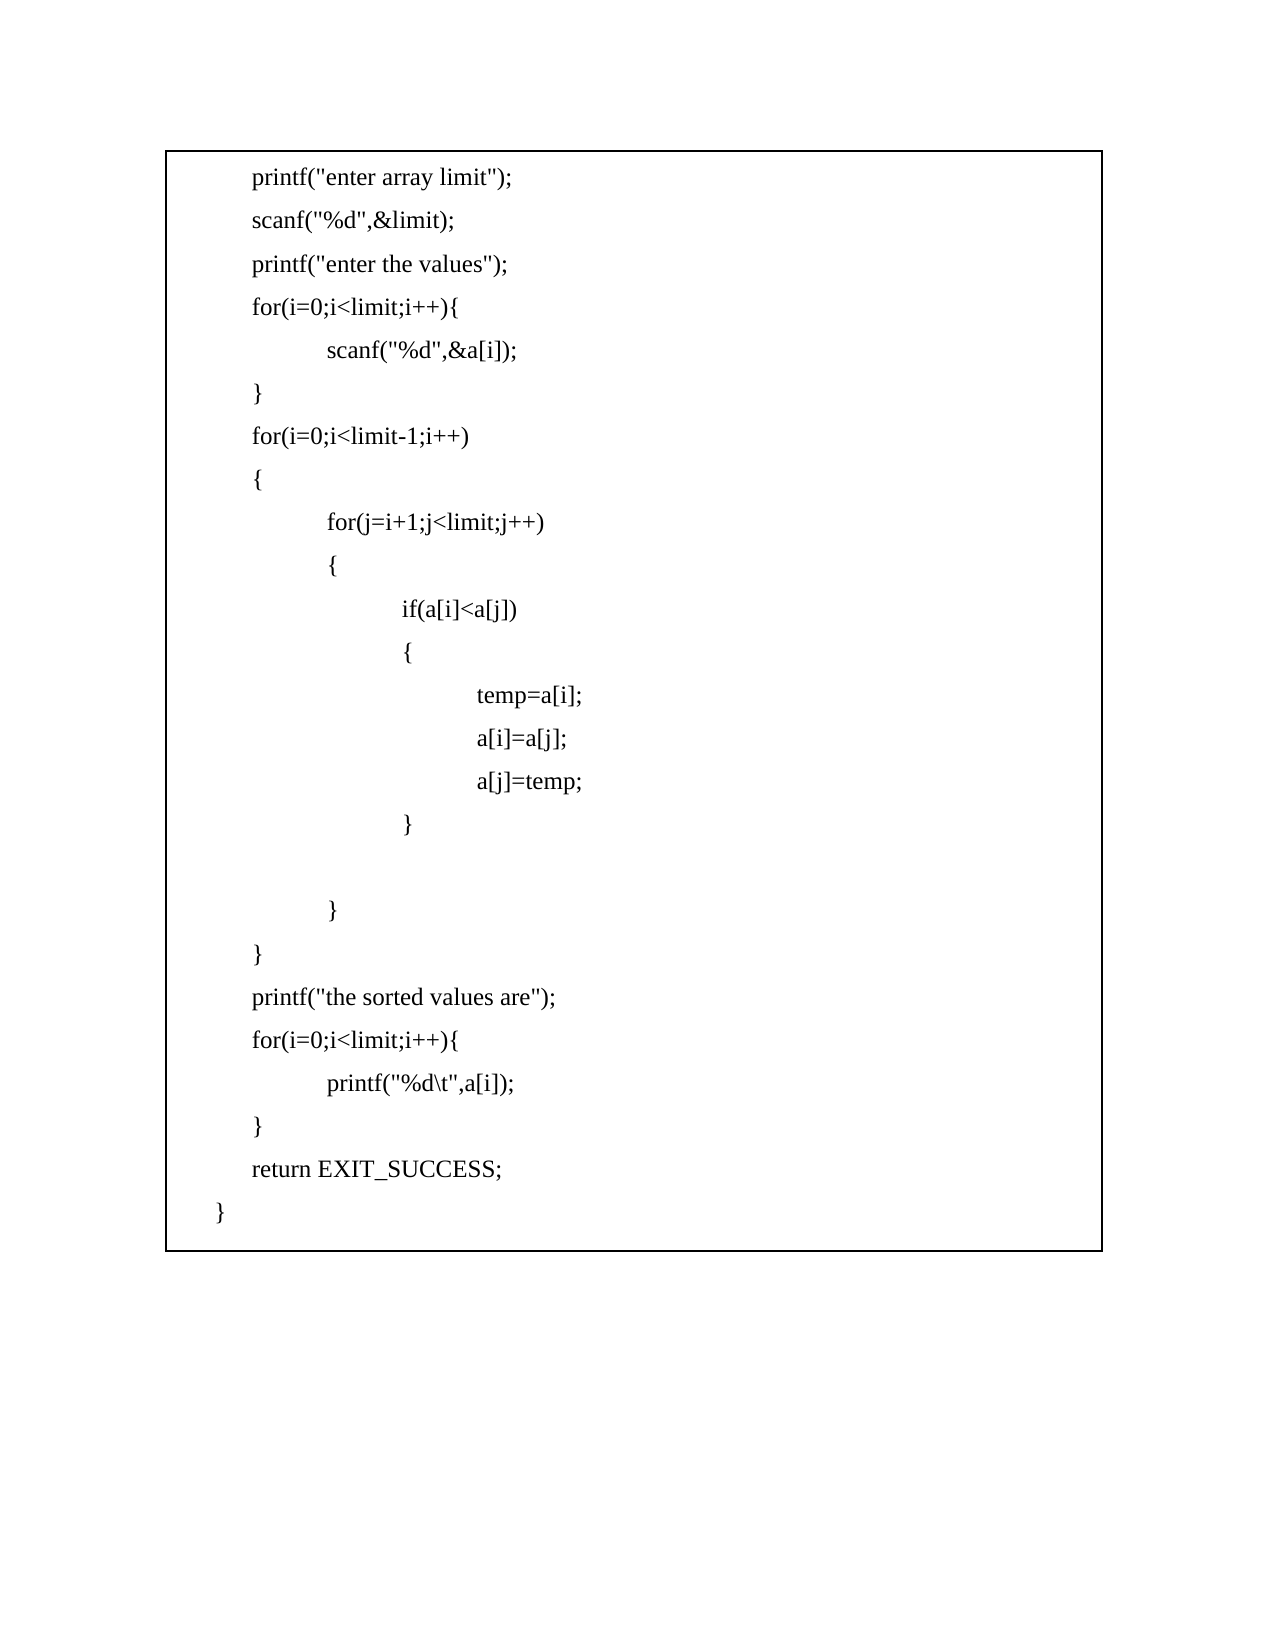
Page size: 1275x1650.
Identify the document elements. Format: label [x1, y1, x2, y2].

table_cell [167, 152, 1101, 1250]
